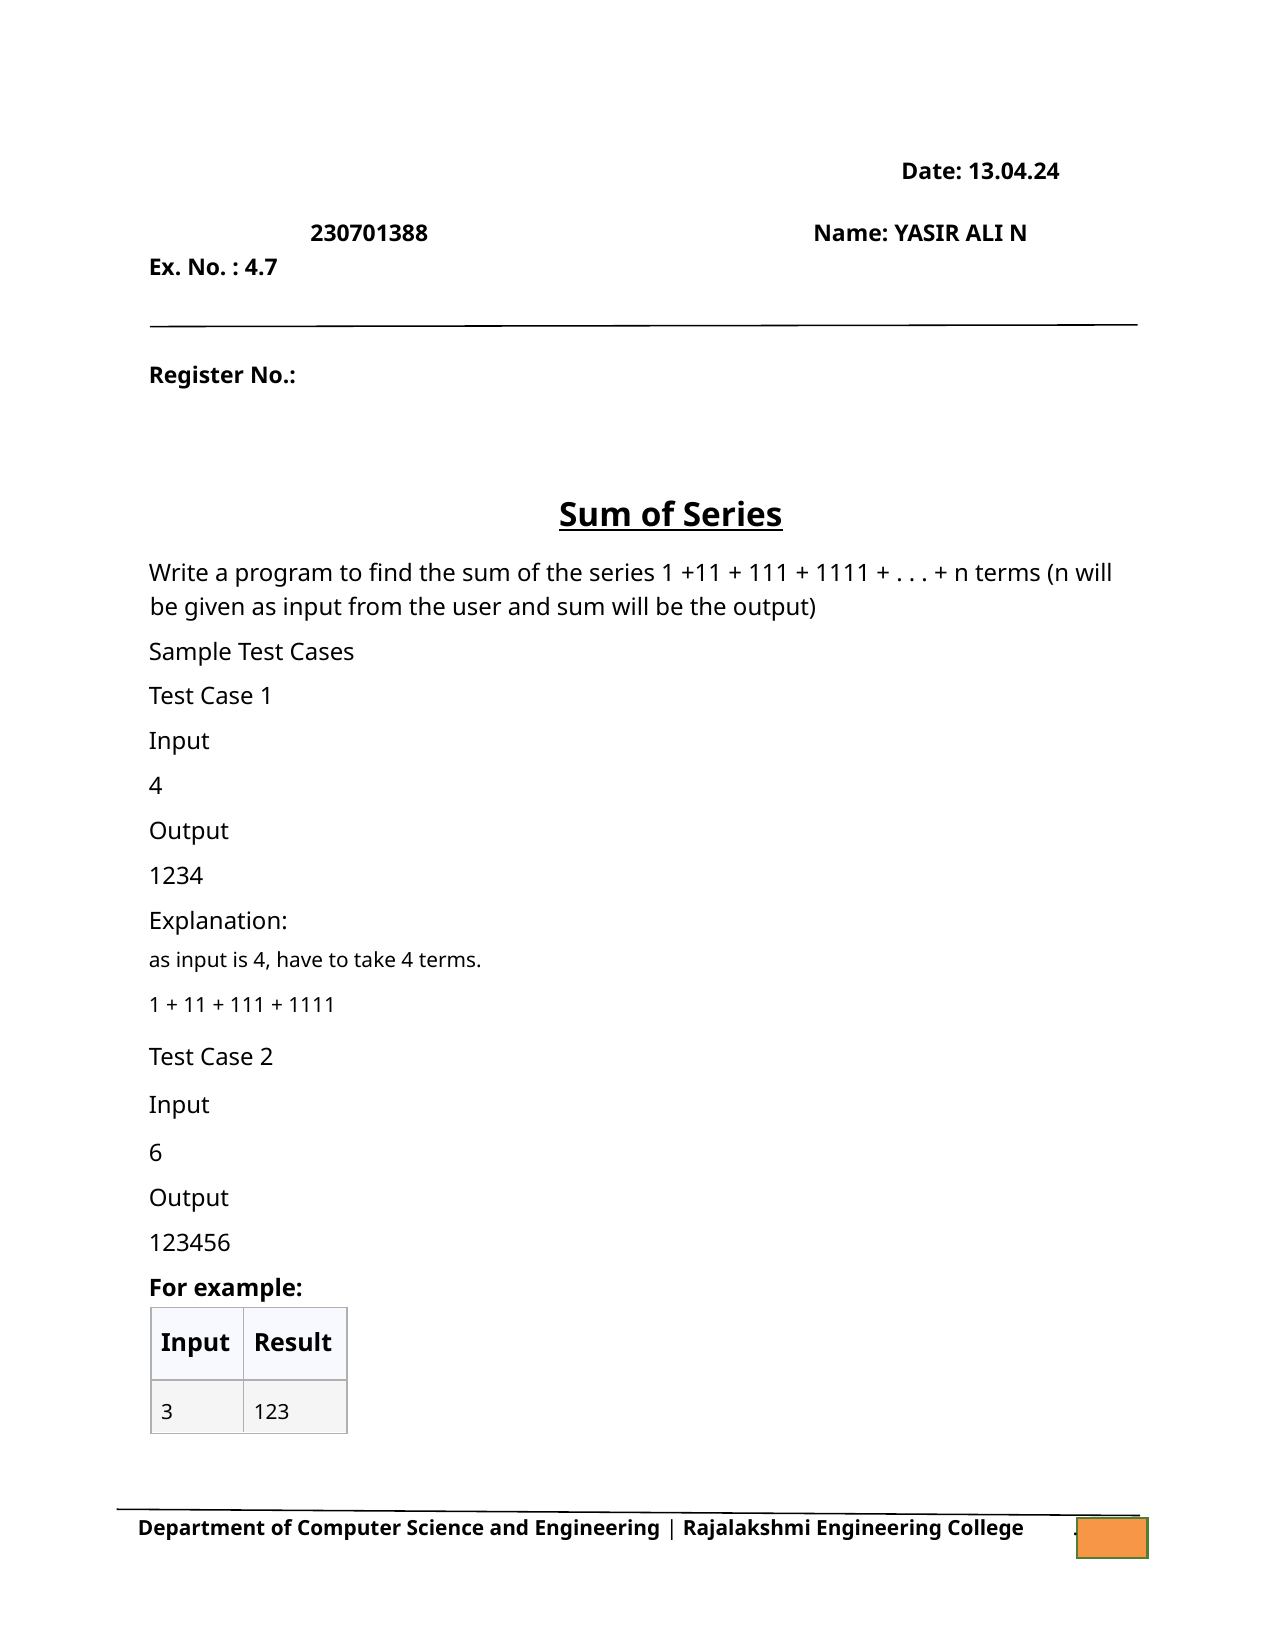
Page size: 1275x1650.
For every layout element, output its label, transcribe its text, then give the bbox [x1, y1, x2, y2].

table_cell 123 [244, 1381, 346, 1432]
text as input is 4, have to take 4 terms. [148, 945, 1126, 974]
table_header Input [152, 1308, 243, 1379]
text Sample Test Cases [148, 634, 1126, 667]
text 6 [148, 1136, 1126, 1169]
text 123456 [148, 1226, 1126, 1259]
text Input [148, 1088, 1126, 1121]
text 1 + 11 + 111 + 1111 [148, 990, 1126, 1019]
text Test Case 1 [148, 679, 1126, 712]
text For example: [148, 1271, 1126, 1303]
text Input [148, 724, 1126, 757]
table_header Result [244, 1308, 346, 1379]
text Ex. No. : 4.7 [148, 251, 1126, 282]
table_cell 3 [152, 1381, 243, 1432]
text Test Case 2 [148, 1039, 1126, 1072]
text Write a program to find the sum of the series 1 +11 + 111 + 1111 + . . . + n terms (n will be given as input from the user and sum will be the output) [148, 556, 1126, 622]
text Explanation: [148, 904, 1126, 936]
text 4 [148, 769, 1126, 802]
subtitle Sum of Series [216, 490, 1126, 536]
text Register No.: [148, 311, 1126, 391]
text Output [148, 1181, 1126, 1214]
text Output [148, 814, 1126, 846]
text 1234 [148, 859, 1126, 891]
